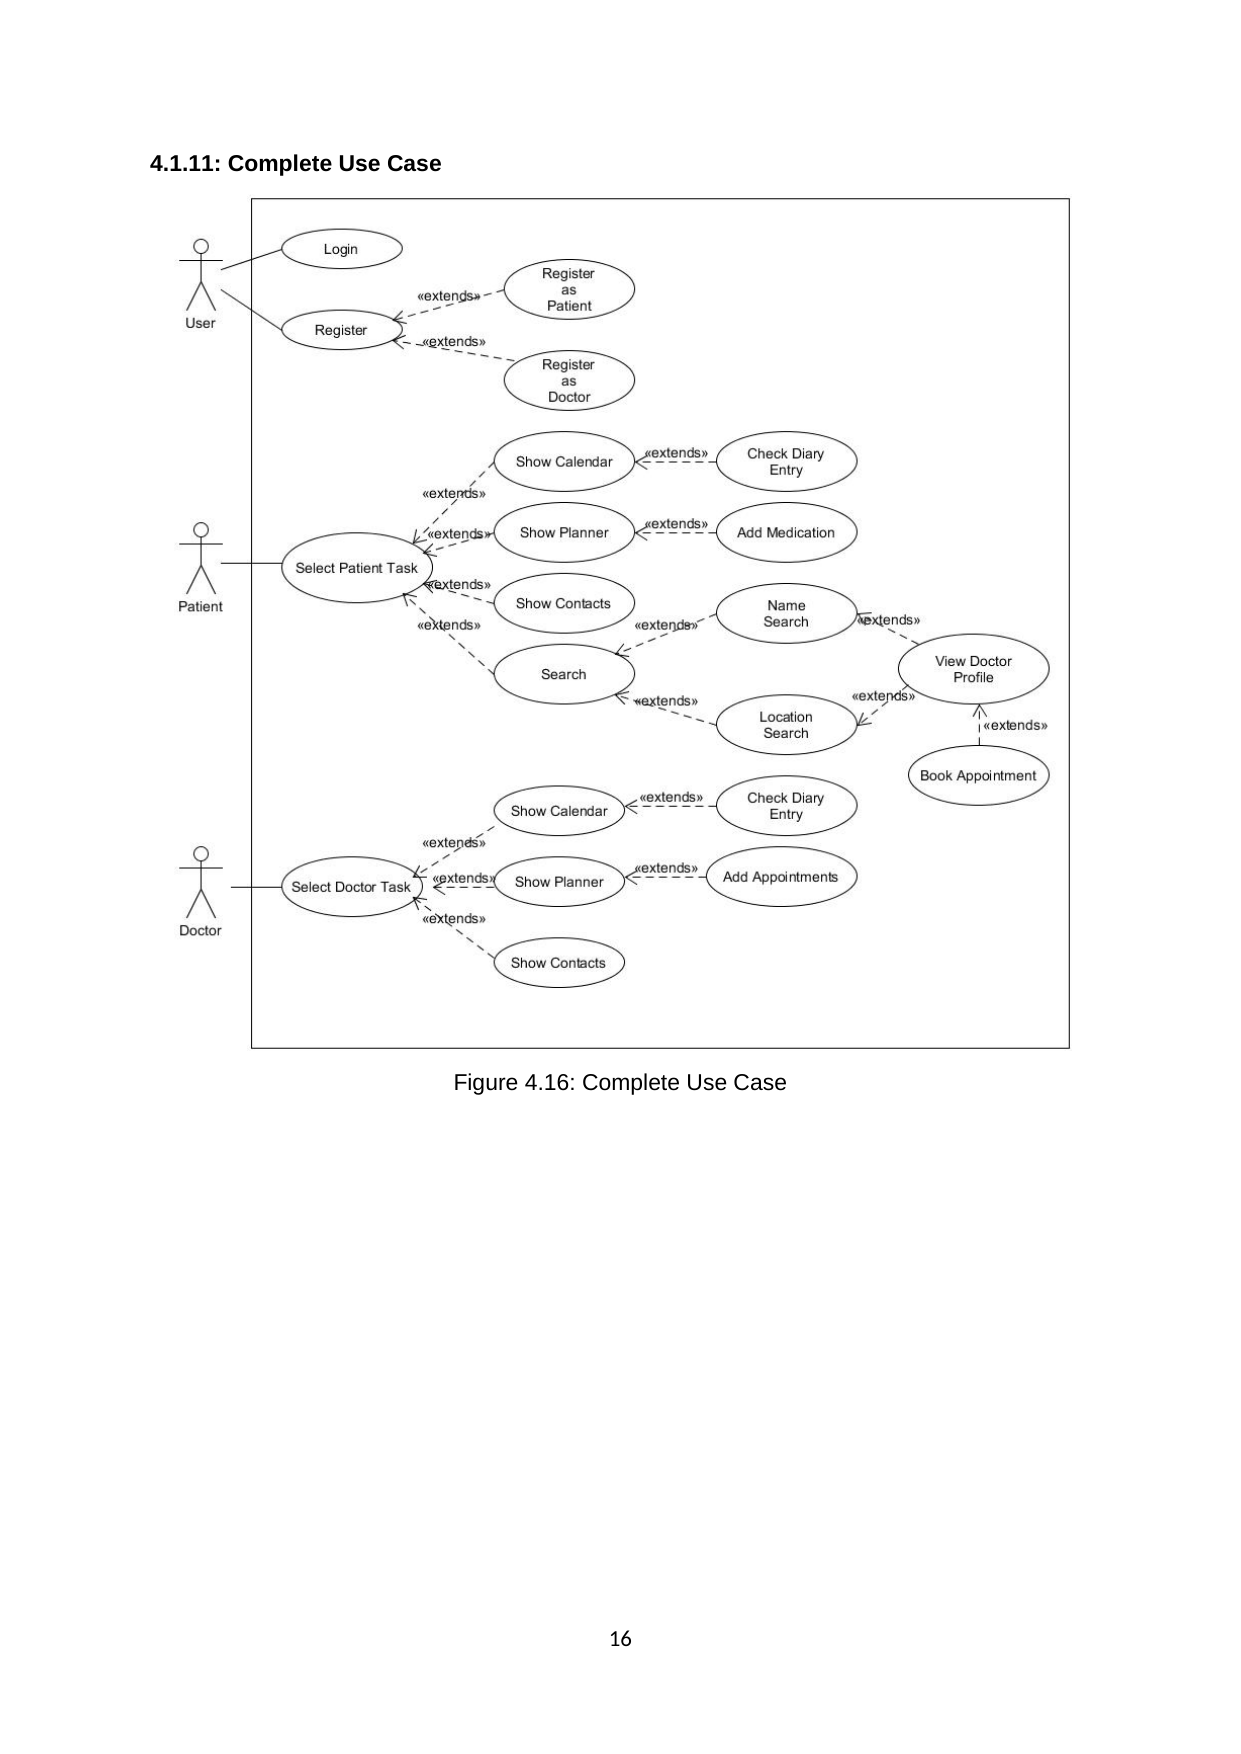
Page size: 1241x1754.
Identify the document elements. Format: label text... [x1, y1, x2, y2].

picture [150, 178, 1090, 1051]
subtitle Complete Use Case [150, 150, 1090, 176]
